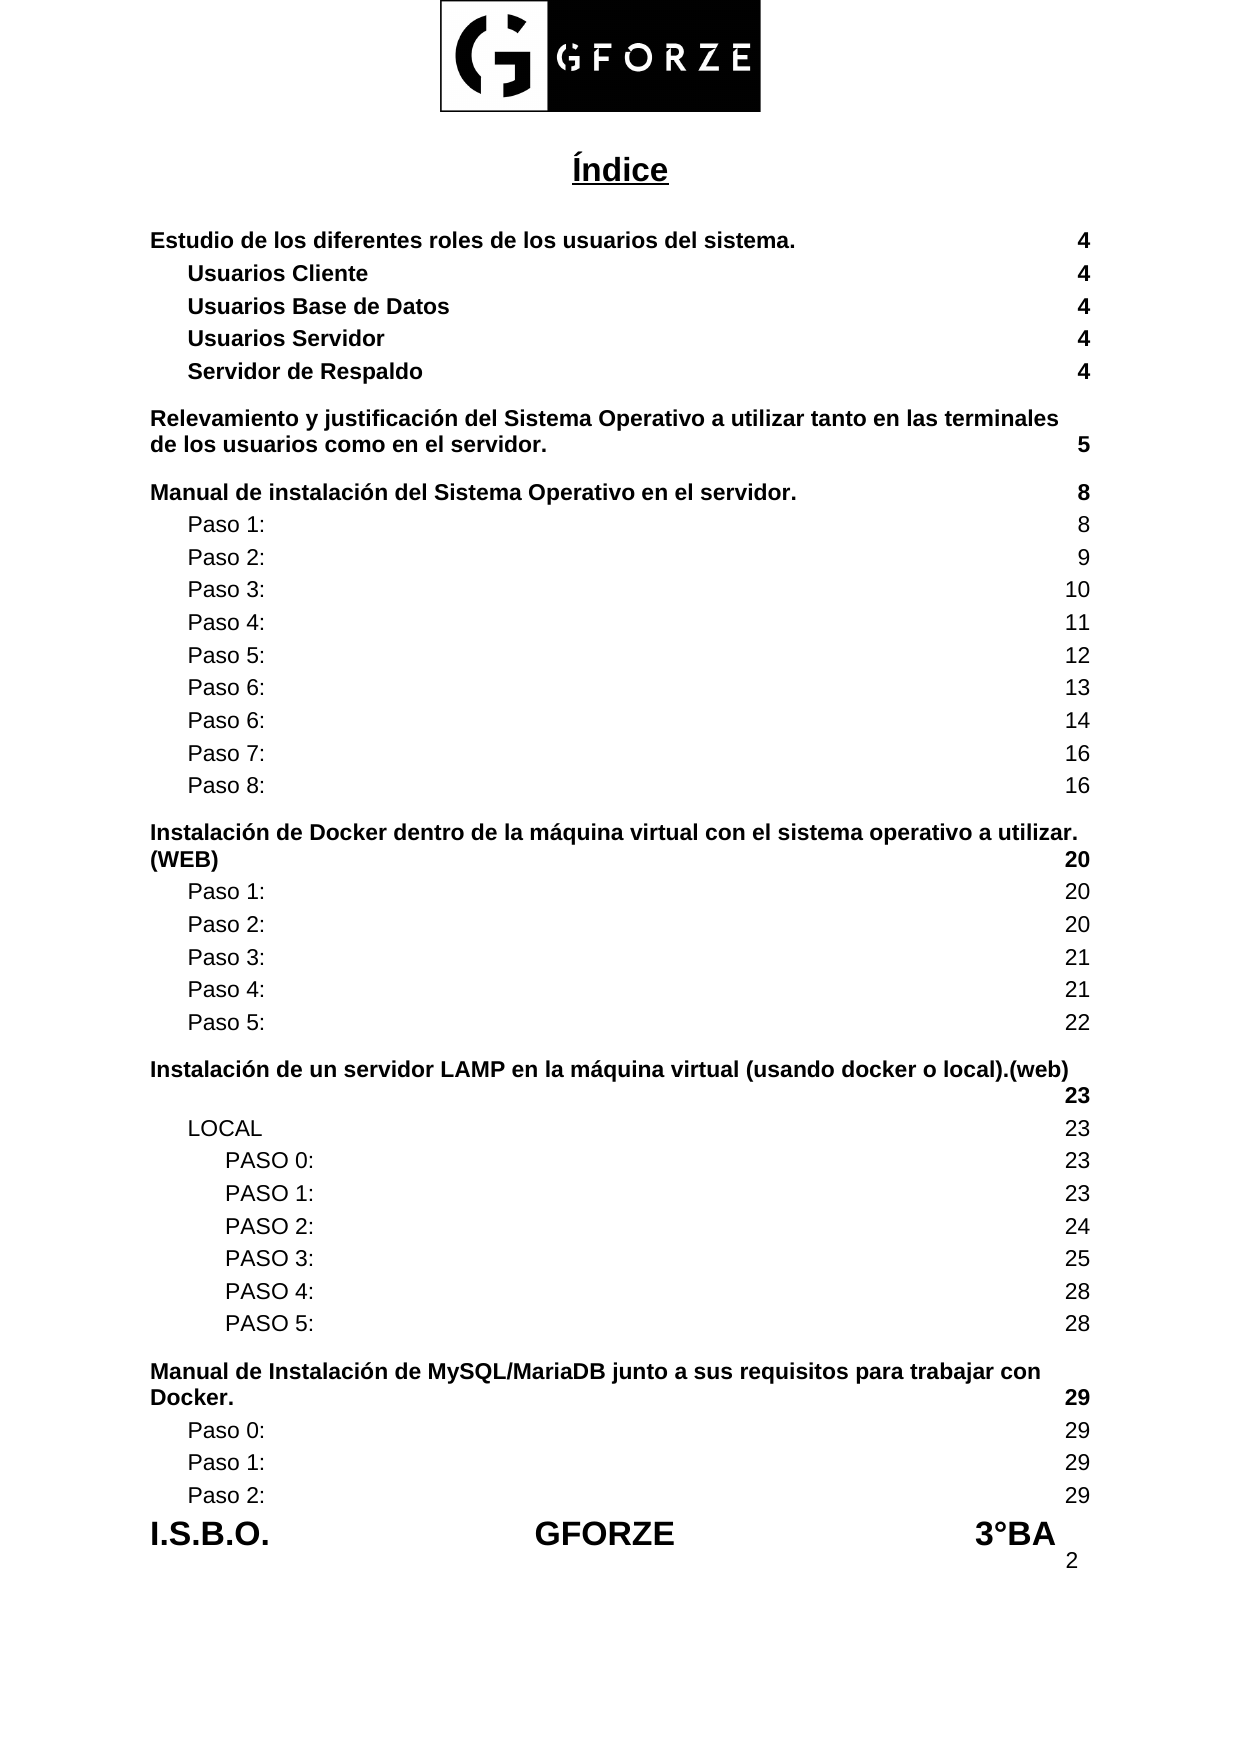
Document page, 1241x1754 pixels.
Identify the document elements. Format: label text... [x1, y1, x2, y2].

text Índice [150, 150, 1090, 188]
picture [440, 0, 761, 112]
